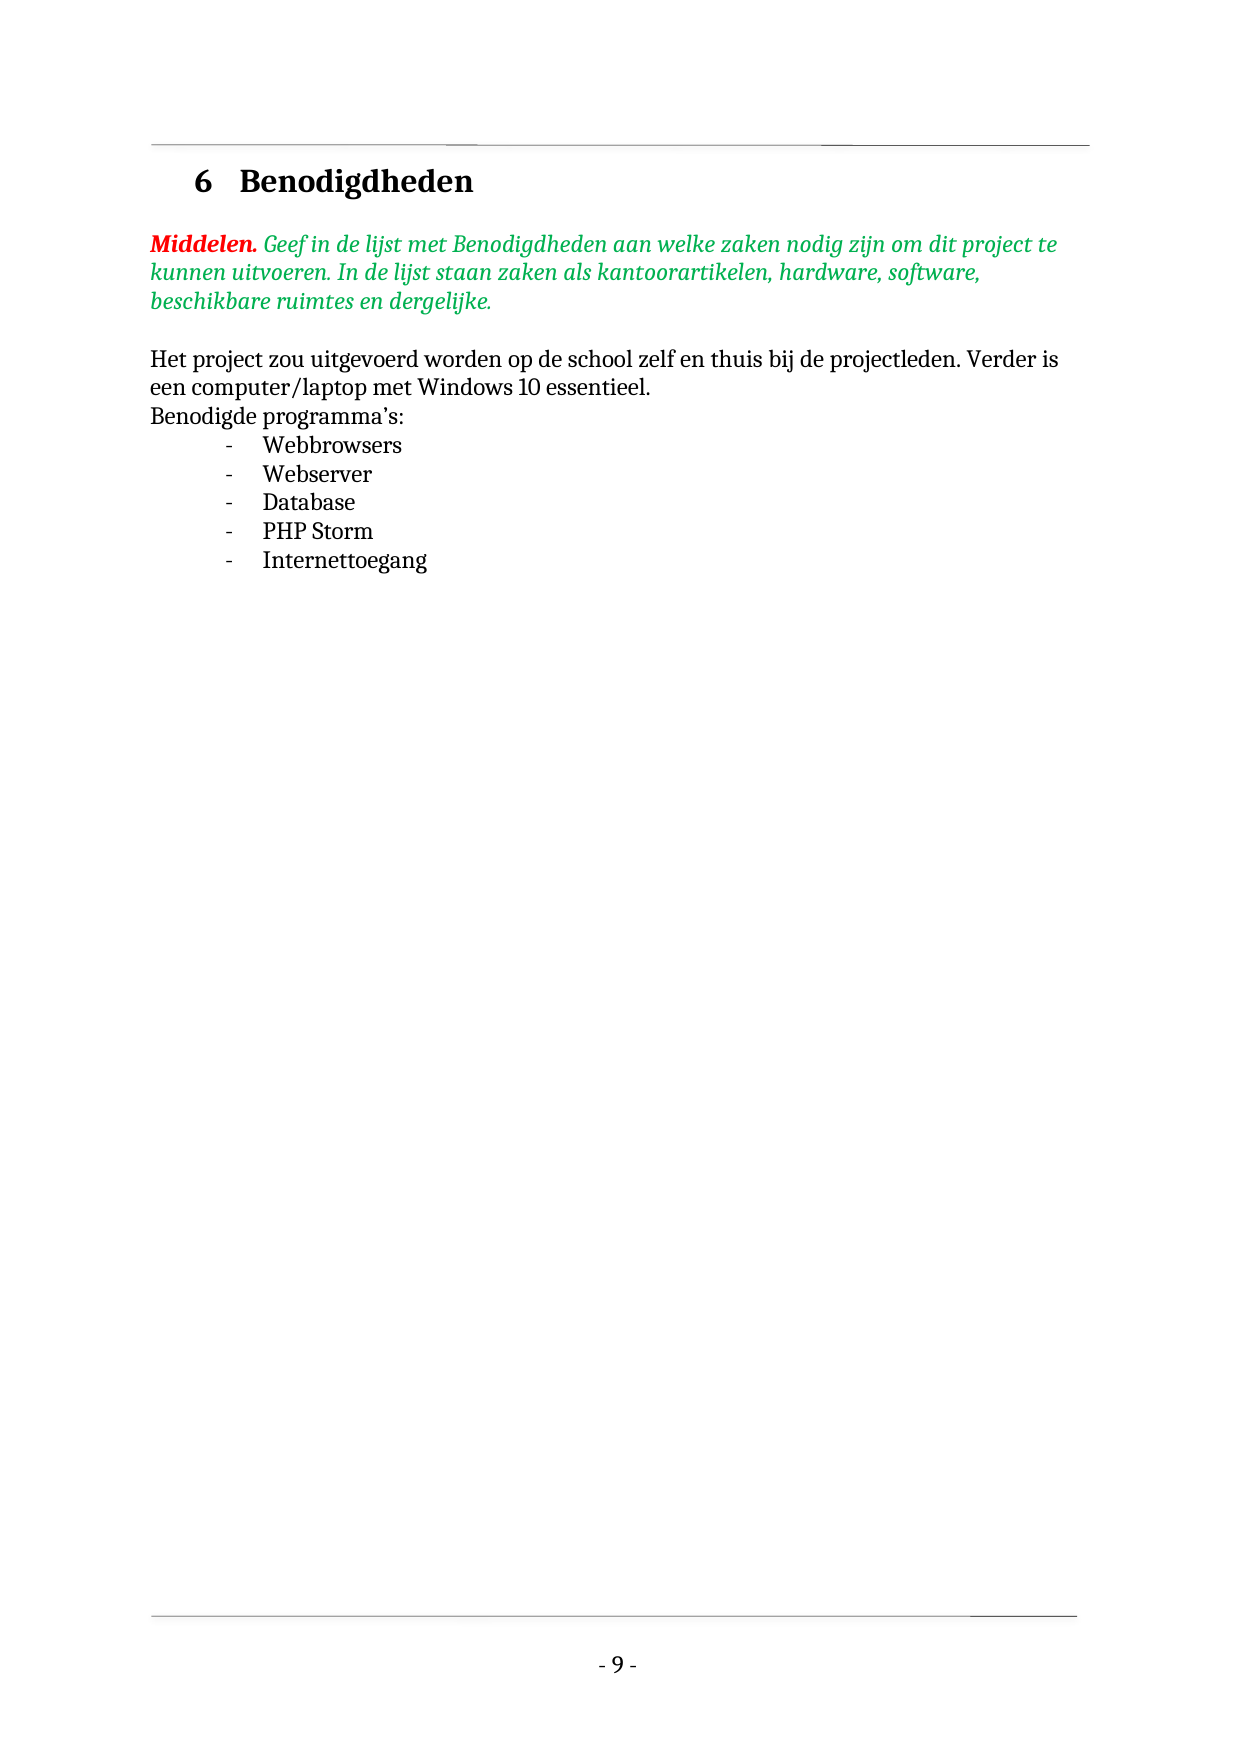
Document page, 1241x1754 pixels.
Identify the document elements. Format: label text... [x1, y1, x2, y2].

list Database [225, 488, 1090, 517]
text Benodigde programma’s: [150, 402, 1090, 431]
list Webbrowsers [225, 431, 1090, 459]
subtitle Benodigdheden [194, 162, 1090, 201]
text Middelen. Geef in de lijst met Benodigdheden aan welke zaken nodig zijn om dit project te kunnen uitvoeren. In de lijst staan zaken als kantoorartikelen, hardware, software, beschikbare ruimtes en dergelijke. [150, 229, 1078, 316]
list Webserver [225, 459, 1090, 488]
list Internettoegang [225, 546, 1090, 574]
list PHP Storm [225, 517, 1090, 546]
text Het project zou uitgevoerd worden op de school zelf en thuis bij de projectleden. Verder is een computer/laptop met Windows 10 essentieel. [150, 344, 1090, 402]
